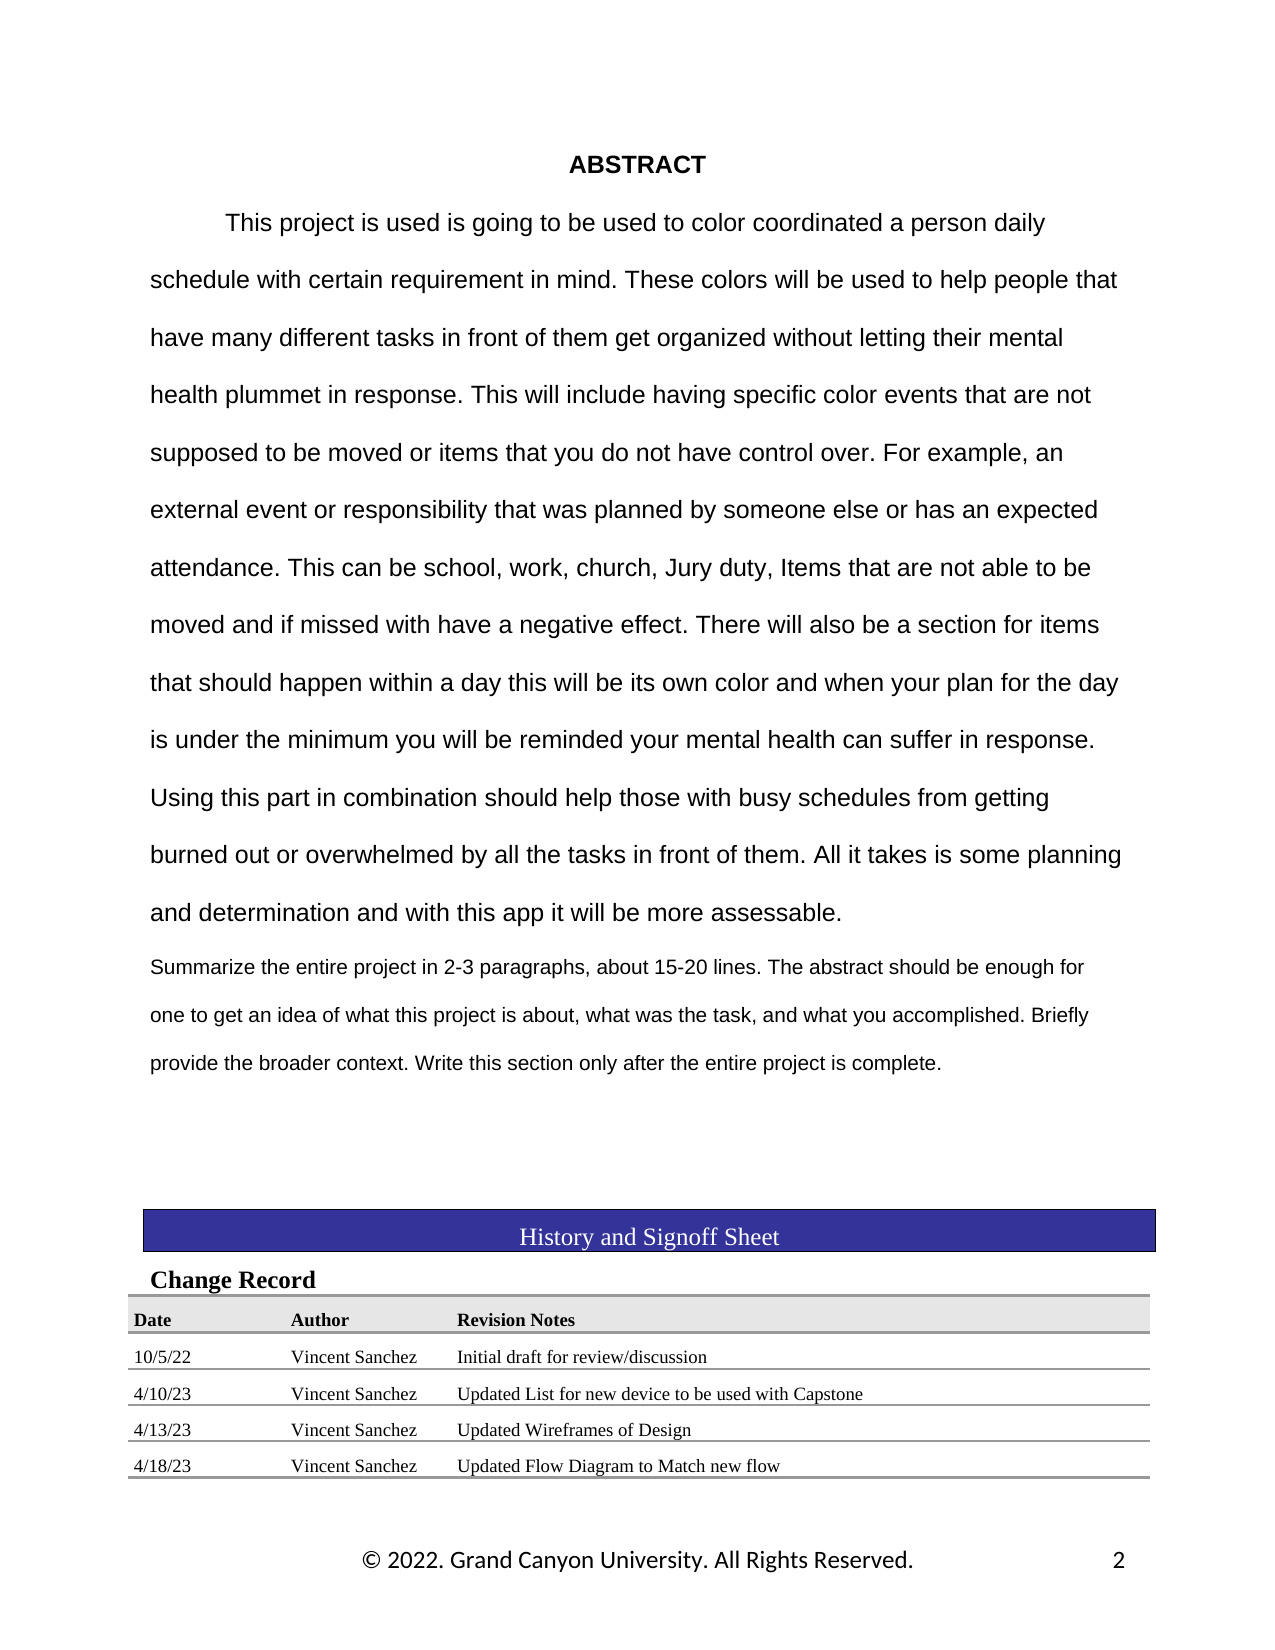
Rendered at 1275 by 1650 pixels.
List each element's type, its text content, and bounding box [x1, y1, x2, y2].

table_cell 4/18/23 [128, 1442, 285, 1476]
text Change Record [150, 1265, 1125, 1293]
table_cell Vincent Sanchez [285, 1406, 451, 1440]
table_cell Initial draft for review/discussion [451, 1334, 1150, 1368]
text Summarize the entire project in 2-3 paragraphs, about 15-20 lines. The abstract should be enough for one to get an idea of what this project is about, what was the task, and what you accomplished. Briefly provide the broader context. Write this section only after the entire project is complete. [150, 955, 1125, 1075]
table_cell Vincent Sanchez [285, 1442, 451, 1476]
table_header Author [285, 1297, 451, 1331]
table_header History and Signoff Sheet [144, 1210, 1155, 1251]
table_cell Vincent Sanchez [285, 1334, 451, 1368]
table_cell Updated Flow Diagram to Match new flow [451, 1442, 1150, 1476]
table_cell 4/13/23 [128, 1406, 285, 1440]
table_header Revision Notes [451, 1297, 1150, 1331]
table_cell Updated List for new device to be used with Capstone [451, 1370, 1150, 1404]
table_header Date [128, 1297, 285, 1331]
table_cell 10/5/22 [128, 1334, 285, 1368]
table_cell Vincent Sanchez [285, 1370, 451, 1404]
table_cell Updated Wireframes of Design [451, 1406, 1150, 1440]
table_cell 4/10/23 [128, 1370, 285, 1404]
text This project is used is going to be used to color coordinated a person daily schedule with certain requirement in mind. These colors will be used to help people that have many different tasks in front of them get organized without letting their mental health plummet in response. This will include having specific color events that are not supposed to be moved or items that you do not have control over. For example, an external event or responsibility that was planned by someone else or has an expected attendance. This can be school, work, church, Jury duty, Items that are not able to be moved and if missed with have a negative effect. There will also be a section for items that should happen within a day this will be its own color and when your plan for the day is under the minimum you will be reminded your mental health can suffer in response. Using this part in combination should help those with busy schedules from getting burned out or overwhelmed by all the tasks in front of them. All it takes is some planning and determination and with this app it will be more assessable. [150, 207, 1125, 926]
text ABSTRACT [150, 150, 1125, 179]
